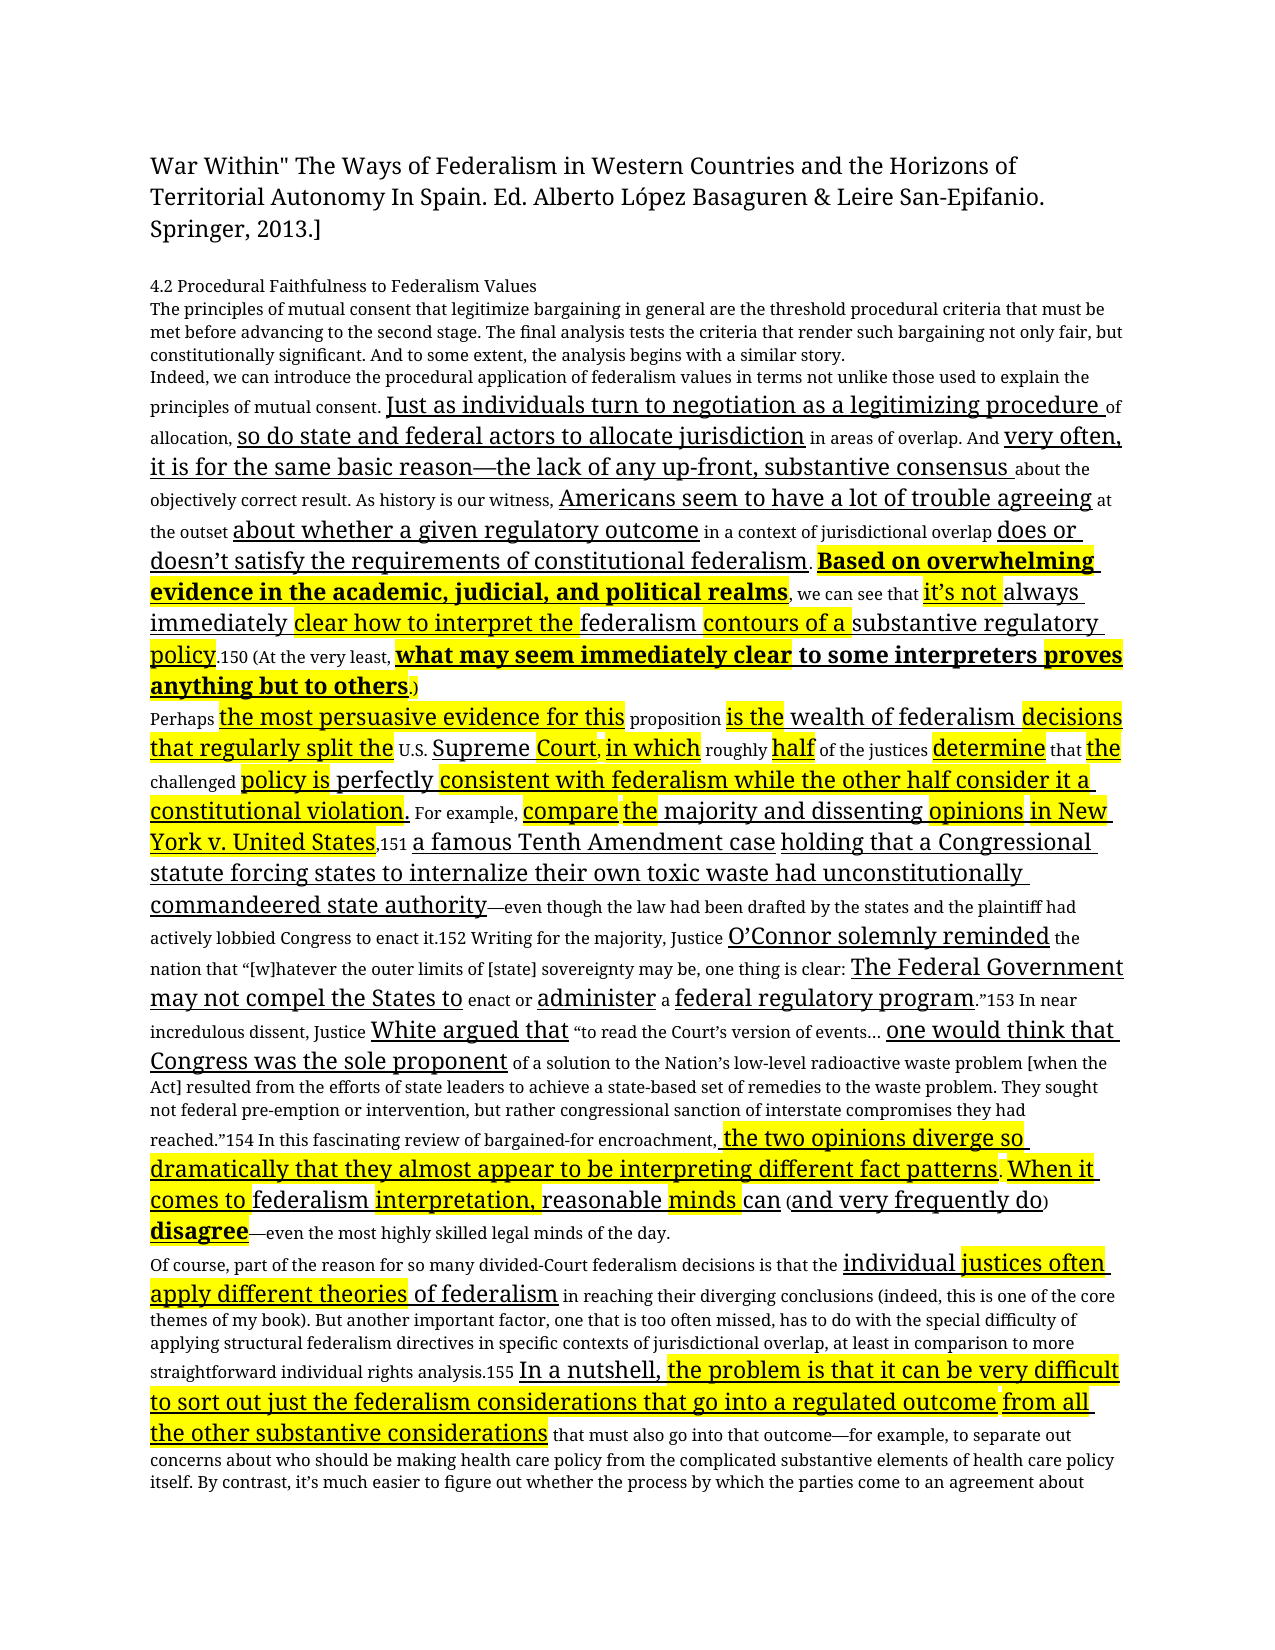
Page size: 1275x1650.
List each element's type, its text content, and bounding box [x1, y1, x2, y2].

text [150, 1246, 1125, 1493]
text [150, 150, 1125, 244]
text The principles of mutual consent that legitimize bargaining in general are the threshold procedural criteria that must be met before advancing to the second stage. The final analysis tests the criteria that render such bargaining not only fair, but constitutionally significant. And to some extent, the analysis begins with a similar story. [150, 298, 1125, 366]
text 4.2 Procedural Faithfulness to Federalism Values [150, 275, 1125, 298]
text Indeed, we can introduce the procedural application of federalism values in terms not unlike those used to explain the principles of mutual consent. Just as individuals turn to negotiation as a legitimizing procedure of allocation, so do state and federal actors to allocate jurisdiction in areas of overlap. And very often, it is for the same basic reason—the lack of any up-front, substantive consensus about the objectively correct result. As history is our witness, Americans seem to have a lot of trouble agreeing at the outset about whether a given regulatory outcome in a context of jurisdictional overlap does or doesn’t satisfy the requirements of constitutional federalism. Based on overwhelming evidence in the academic, judicial, and political realms, we can see that it’s not always immediately clear how to interpret the federalism contours of a substantive regulatory policy.150 (At the very least, what may seem immediately clear to some interpreters proves anything but to others.) [150, 366, 1125, 701]
text Perhaps the most persuasive evidence for this proposition is the wealth of federalism decisions that regularly split the U.S. Supreme Court, in which roughly half of the justices determine that the challenged policy is perfectly consistent with federalism while the other half consider it a constitutional violation. For example, compare the majority and dissenting opinions in New York v. United States,151 a famous Tenth Amendment case holding that a Congressional statute forcing states to internalize their own toxic waste had unconstitutionally commandeered state authority—even though the law had been drafted by the states and the plaintiff had actively lobbied Congress to enact it.152 Writing for the majority, Justice O’Connor solemnly reminded the nation that “[w]hatever the outer limits of [state] sovereignty may be, one thing is clear: The Federal Government may not compel the States to enact or administer a federal regulatory program.”153 In near incredulous dissent, Justice White argued that “to read the Court’s version of events… one would think that Congress was the sole proponent of a solution to the Nation’s low-level radioactive waste problem [when the Act] resulted from the efforts of state leaders to achieve a state-based set of remedies to the waste problem. They sought not federal pre-emption or intervention, but rather congressional sanction of interstate compromises they had reached.”154 In this fascinating review of bargained-for encroachment, the two opinions diverge so dramatically that they almost appear to be interpreting different fact patterns. When it comes to federalism interpretation, reasonable minds can (and very frequently do) disagree—even the most highly skilled legal minds of the day. [150, 701, 1125, 1246]
